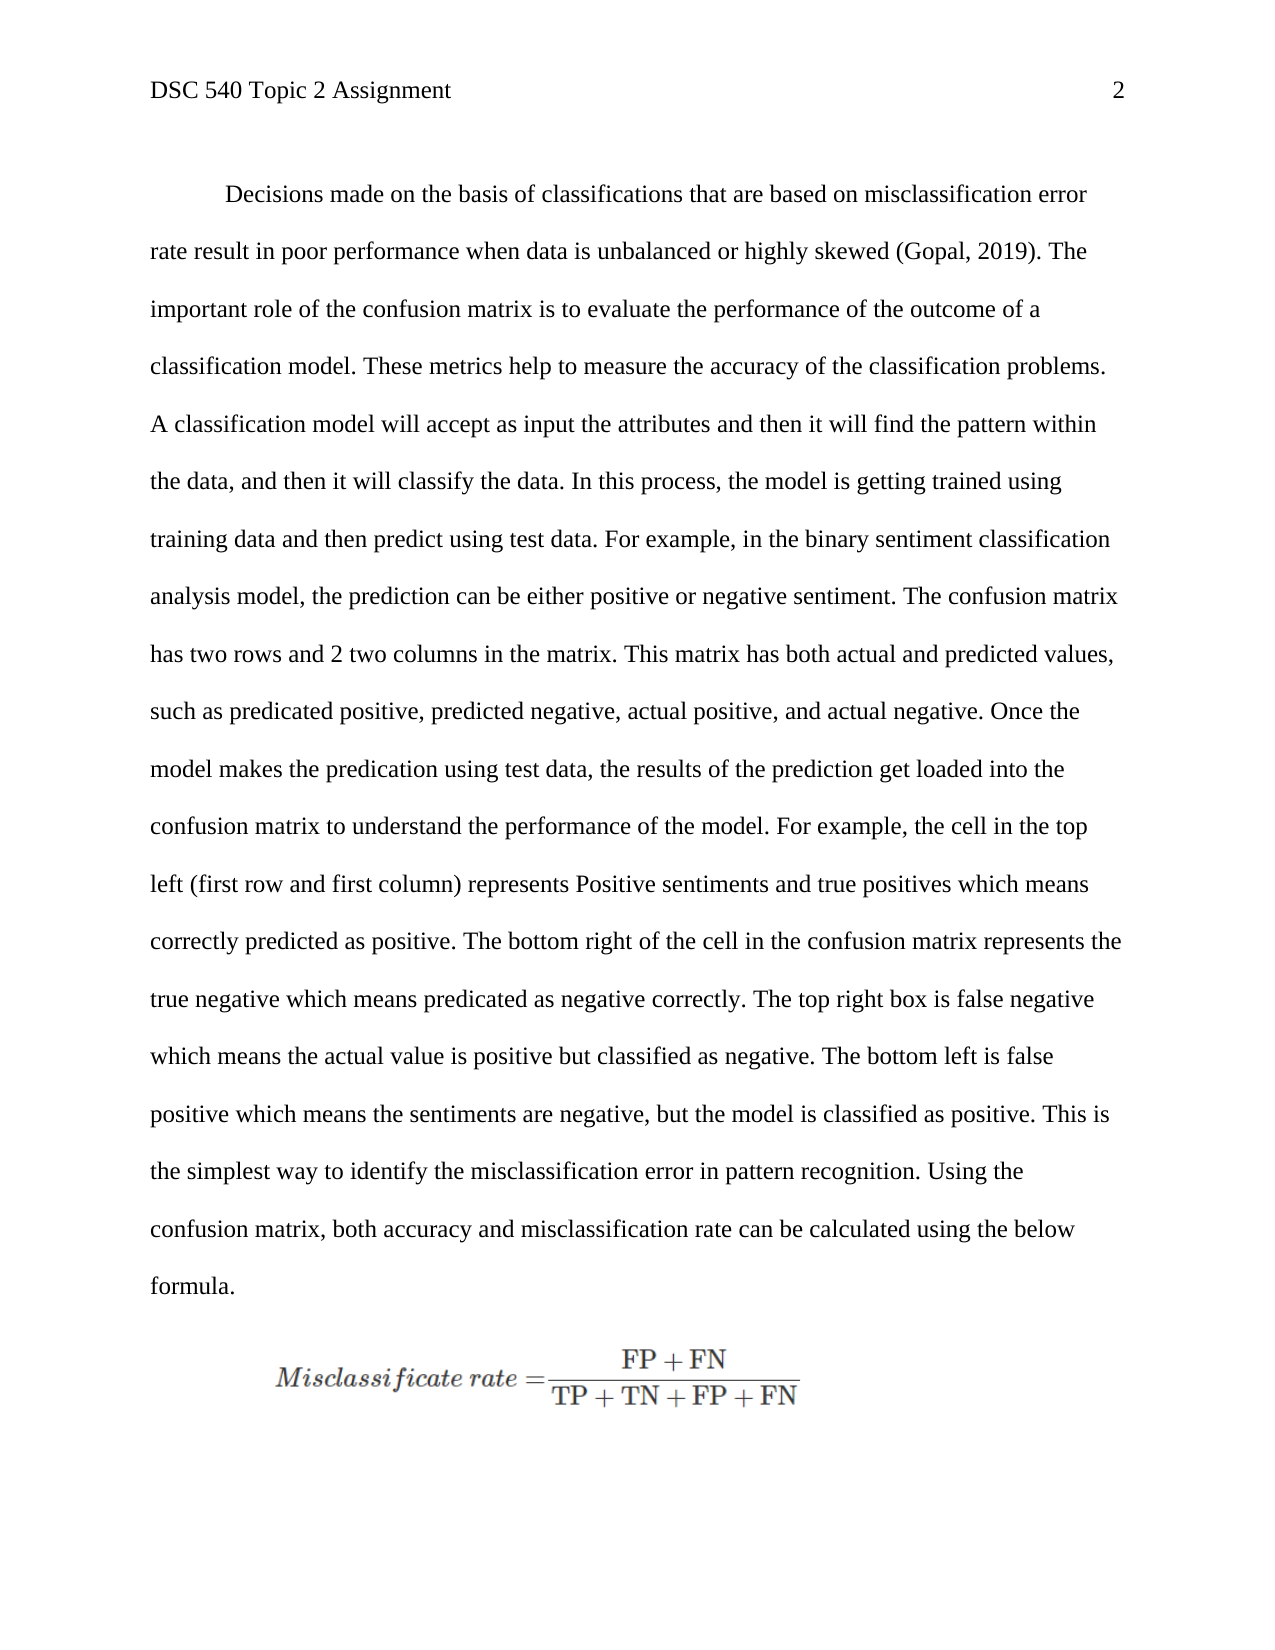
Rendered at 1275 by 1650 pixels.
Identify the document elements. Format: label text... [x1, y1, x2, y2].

text Decisions made on the basis of classifications that are based on misclassification error rate result in poor performance when data is unbalanced or highly skewed (Gopal, 2019). The important role of the confusion matrix is to evaluate the performance of the outcome of a classification model. These metrics help to measure the accuracy of the classification problems. A classification model will accept as input the attributes and then it will find the pattern within the data, and then it will classify the data. In this process, the model is getting trained using training data and then predict using test data. For example, in the binary sentiment classification analysis model, the prediction can be either positive or negative sentiment. The confusion matrix has two rows and 2 two columns in the matrix. This matrix has both actual and predicted values, such as predicated positive, predicted negative, actual positive, and actual negative. Once the model makes the predication using test data, the results of the prediction get loaded into the confusion matrix to understand the performance of the model. For example, the cell in the top left (first row and first column) represents Positive sentiments and true positives which means correctly predicted as positive. The bottom right of the cell in the confusion matrix represents the true negative which means predicated as negative correctly. The top right box is false negative which means the actual value is positive but classified as negative. The bottom left is false positive which means the sentiments are negative, but the model is classified as positive. This is the simplest way to identify the misclassification error in pattern recognition. Using the confusion matrix, both accuracy and misclassification rate can be calculated using the below formula. [150, 179, 1125, 1300]
picture [225, 1328, 838, 1434]
